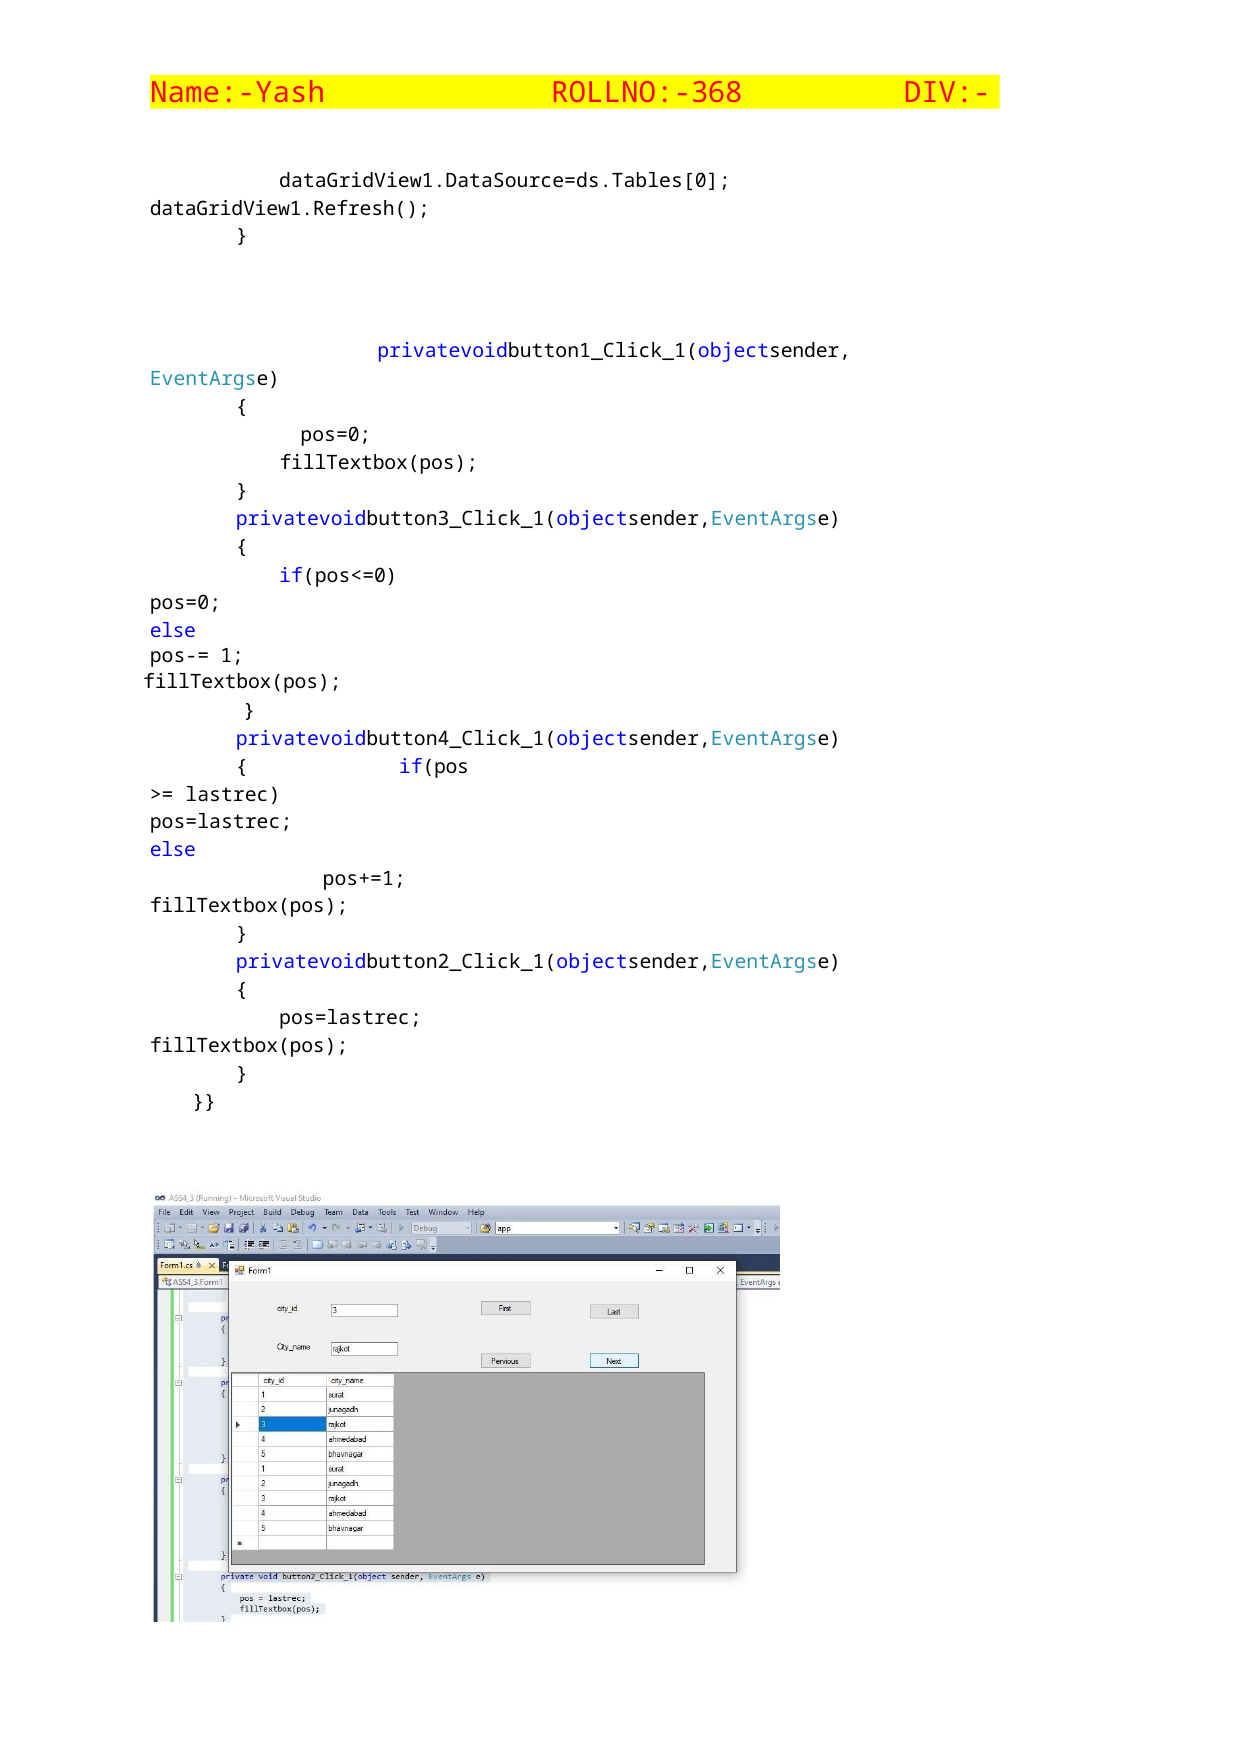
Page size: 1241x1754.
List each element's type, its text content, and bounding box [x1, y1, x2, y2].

text >= lastrec) pos=lastrec; else [149, 780, 302, 862]
text { if(pos [236, 752, 1093, 779]
text pos+=1; fillTextbox(pos); [149, 864, 552, 918]
text privatevoidbutton2_Click_1(objectsender,EventArgse) [236, 947, 1093, 974]
text } [236, 476, 1093, 503]
text pos=0; [300, 420, 1093, 447]
text EventArgse) [149, 364, 1093, 391]
text } [236, 222, 1093, 249]
text { [236, 532, 1093, 559]
text privatevoidbutton1_Click_1(objectsender, [377, 336, 1093, 363]
text privatevoidbutton3_Click_1(objectsender,EventArgse) [236, 504, 1093, 531]
text dataGridView1.DataSource=ds.Tables[0]; dataGridView1.Refresh(); [149, 166, 803, 221]
text } [236, 1059, 1093, 1086]
text pos-= 1; [149, 644, 1093, 667]
text privatevoidbutton4_Click_1(objectsender,EventArgse) [236, 724, 1093, 751]
text fillTextbox(pos); [279, 448, 1093, 475]
text }} [192, 1087, 1093, 1114]
text { [236, 392, 1093, 419]
text if(pos<=0) [279, 561, 1093, 588]
text } [236, 919, 1093, 946]
text pos=lastrec; fillTextbox(pos); [149, 1004, 552, 1058]
text pos=0; else [149, 588, 272, 643]
text fillTextbox(pos); [133, 668, 351, 695]
text } [149, 696, 349, 723]
text { [236, 976, 1093, 1002]
picture [153, 1191, 780, 1622]
